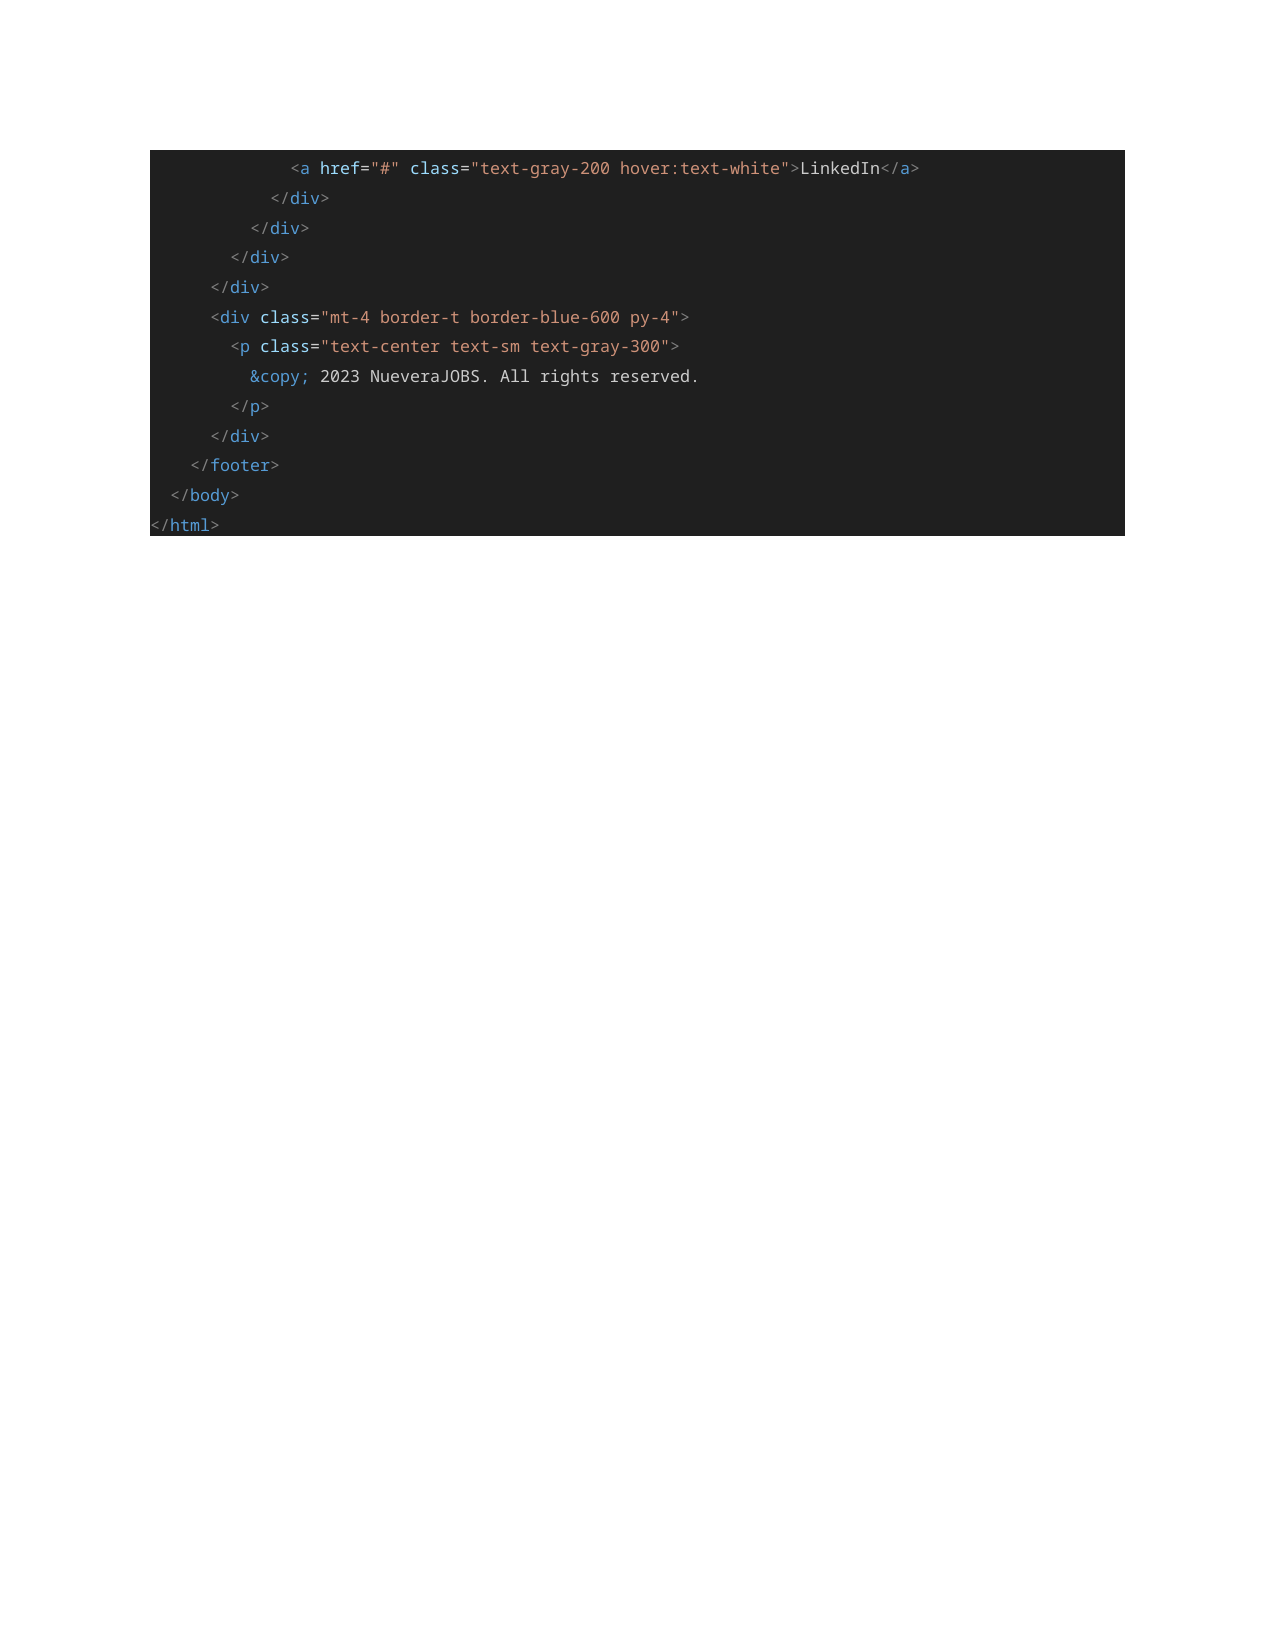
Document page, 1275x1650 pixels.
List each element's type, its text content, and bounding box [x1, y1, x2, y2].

text </div> [150, 180, 1125, 209]
text </div> [150, 417, 1125, 447]
text </p> [150, 387, 1125, 417]
text </footer> [150, 447, 1125, 477]
text &copy; 2023 NueveraJOBS. All rights reserved. [150, 358, 1125, 387]
text <p class="text-center text-sm text-gray-300"> [150, 328, 1125, 358]
text </body> [150, 477, 1125, 506]
text <div class="mt-4 border-t border-blue-600 py-4"> [150, 298, 1125, 328]
text </html> [150, 506, 1125, 536]
text </div> [150, 239, 1125, 269]
text <a href="#" class="text-gray-200 hover:text-white">LinkedIn</a> [150, 150, 1125, 180]
text </div> [150, 269, 1125, 298]
text </div> [150, 209, 1125, 239]
